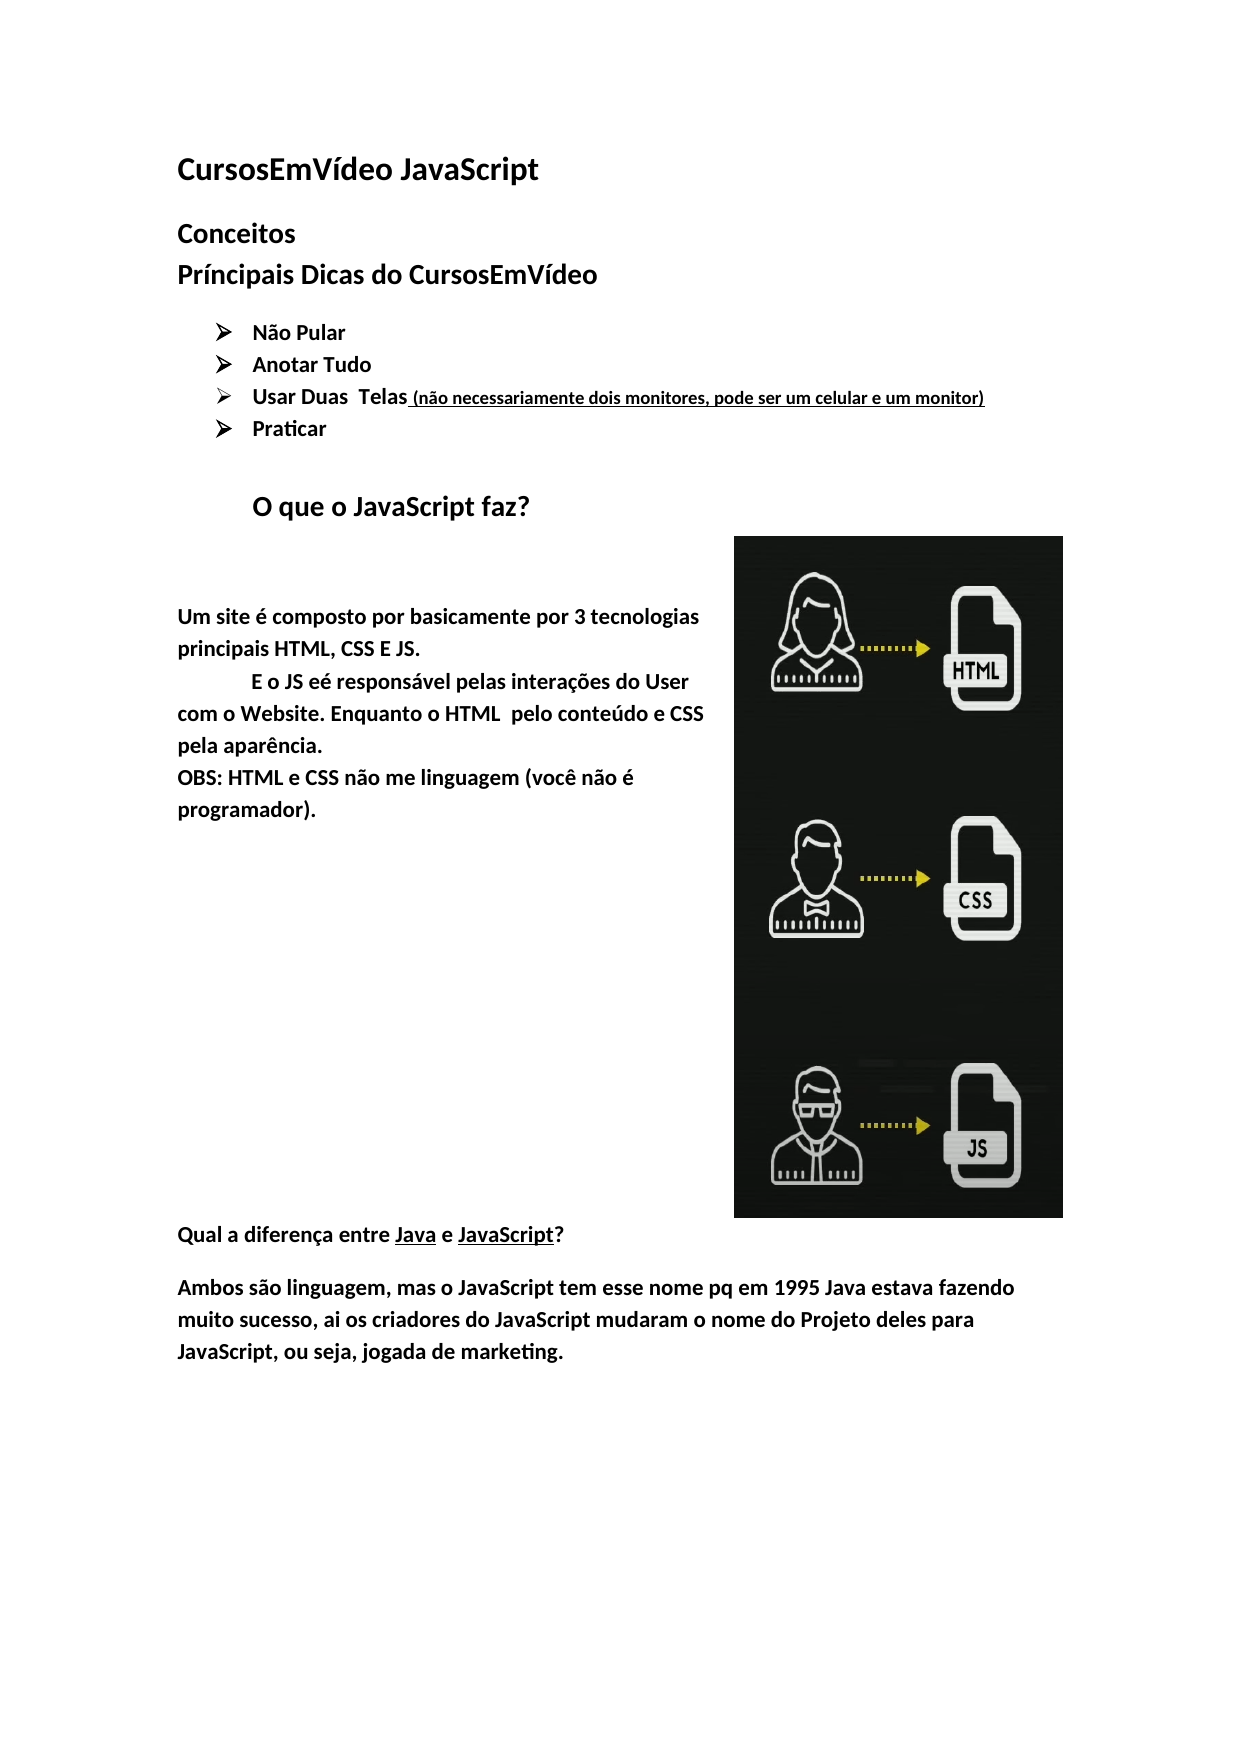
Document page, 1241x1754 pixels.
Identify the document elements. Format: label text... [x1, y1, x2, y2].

list Anotar Tudo [215, 350, 1063, 378]
text CursosEmVídeo JavaScript [177, 148, 1063, 188]
text Um site é composto por basicamente por 3 tecnologias principais HTML, CSS E JS. E o JS eé responsável pelas interações do User com o Website. Enquanto o HTML pelo conteúdo e CSS pela aparência. OBS: HTML e CSS não me linguagem (você não é programador). [177, 602, 734, 823]
list Usar Duas Telas (não necessariamente dois monitores, pode ser um celular e um monitor) [215, 382, 1063, 410]
list Praticar [215, 414, 1063, 442]
list Não Pular [215, 318, 1063, 346]
list O que o JavaScript faz? [252, 488, 1063, 523]
picture [734, 536, 1063, 1218]
text Conceitos Príncipais Dicas do CursosEmVídeo [177, 215, 1063, 292]
text Ambos são linguagem, mas o JavaScript tem esse nome pq em 1995 Java estava fazendo muito sucesso, ai os criadores do JavaScript mudaram o nome do Projeto deles para JavaScript, ou seja, jogada de marketing. [177, 1273, 1063, 1365]
text Qual a diferença entre Java e JavaScript? [177, 1220, 1063, 1248]
